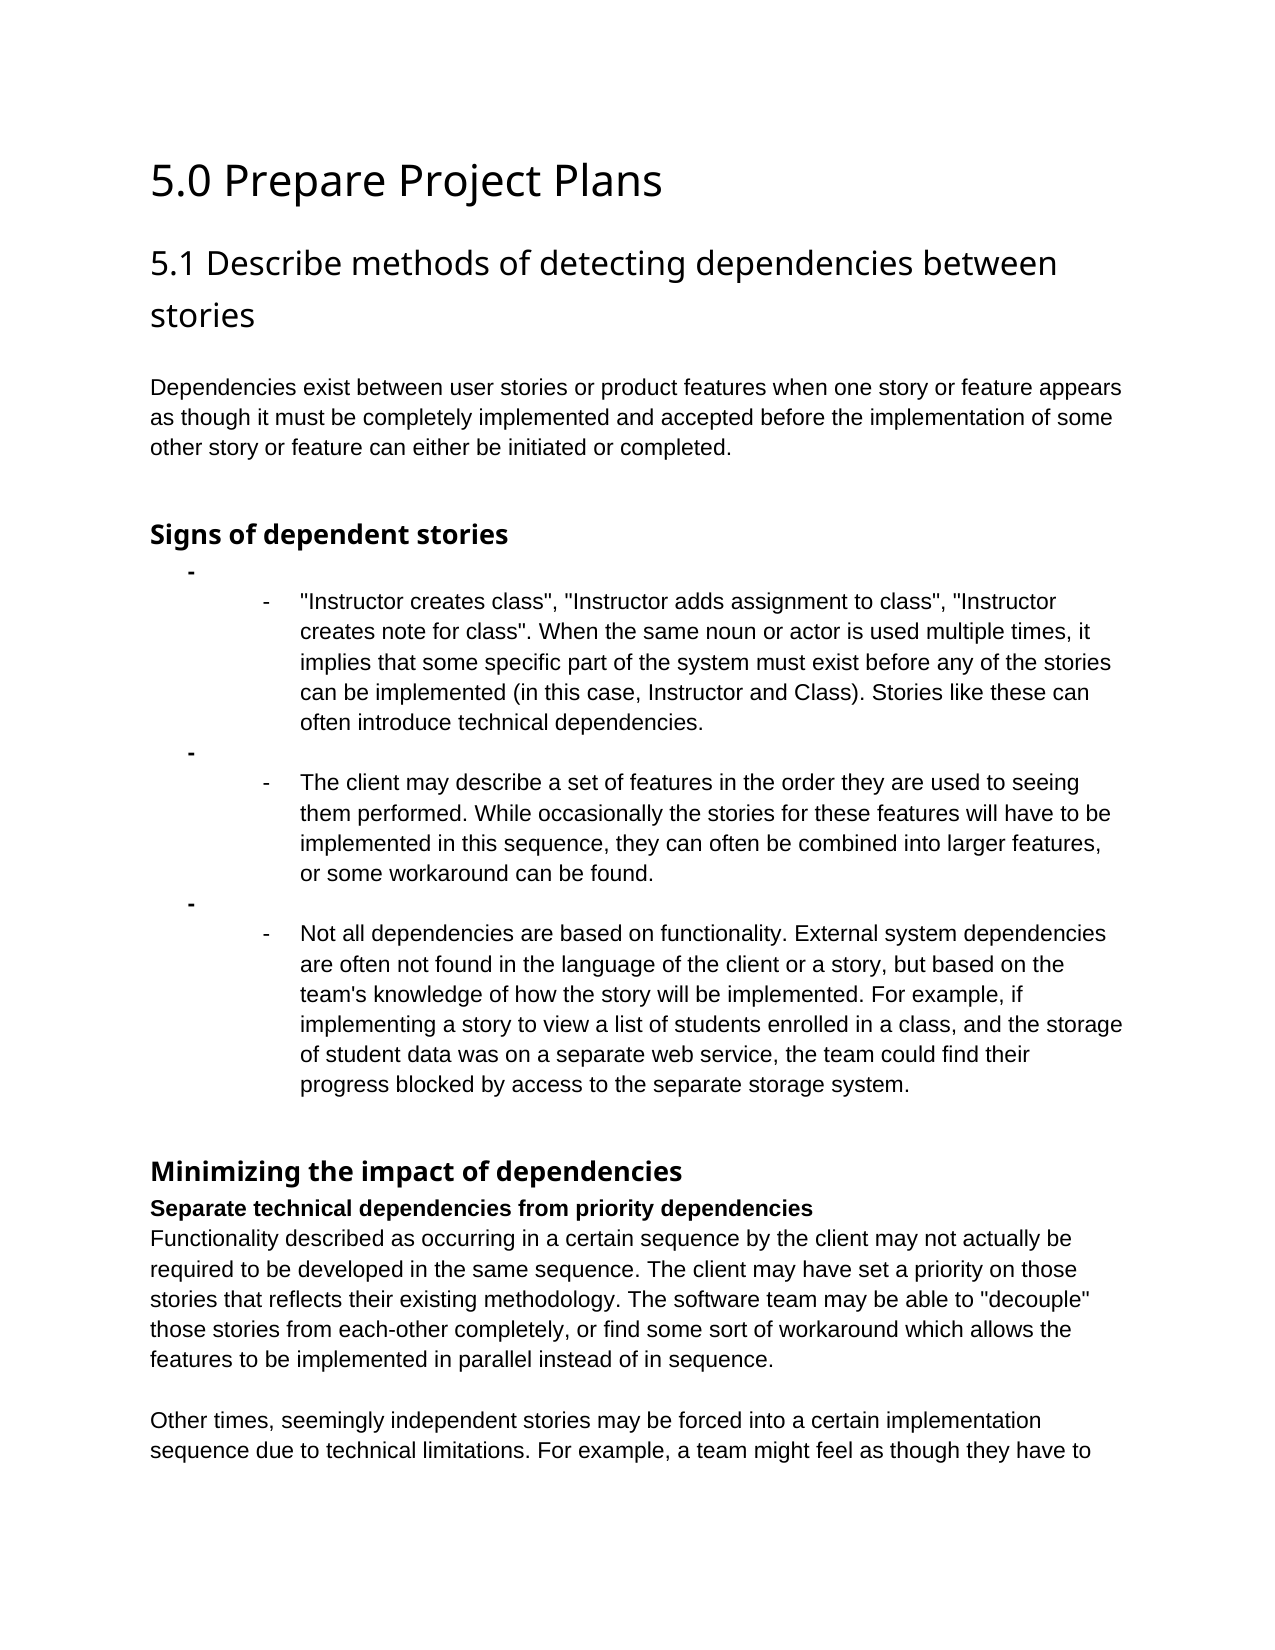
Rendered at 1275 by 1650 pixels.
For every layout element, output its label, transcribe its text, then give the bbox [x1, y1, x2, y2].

text Separate technical dependencies from priority dependencies [150, 1195, 1125, 1221]
list Not all dependencies are based on functionality. External system dependencies are often not found in the language of the client or a story, but based on the team's knowledge of how the story will be implemented. For example, if implementing a story to view a list of students enrolled in a class, and the storage of student data was on a separate web service, the team could find their progress blocked by access to the separate storage system. [262, 920, 1125, 1098]
list "Instructor creates class", "Instructor adds assignment to class", "Instructor creates note for class". When the same noun or actor is used multiple times, it implies that some specific part of the system must exist before any of the stories can be implemented (in this case, Instructor and Class). Stories like these can often introduce technical dependencies. [262, 588, 1125, 735]
text Functionality described as occurring in a certain sequence by the client may not actually be required to be developed in the same sequence. The client may have set a priority on those stories that reflects their existing methodology. The software team may be able to "decouple" those stories from each-other completely, or find some sort of workaround which allows the features to be implemented in parallel instead of in sequence. [150, 1225, 1125, 1372]
title 5.0 Prepare Project Plans [150, 150, 1125, 209]
text Dependencies exist between user stories or product features when one story or feature appears as though it must be completely implemented and accepted before the implementation of some other story or feature can either be initiated or completed. [150, 374, 1125, 461]
subtitle Minimizing the impact of dependencies [150, 1153, 1125, 1189]
subtitle Signs of dependent stories [150, 516, 1125, 552]
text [150, 1407, 1125, 1463]
subtitle 5.1 Describe methods of detecting dependencies between stories [150, 239, 1125, 337]
list The client may describe a set of features in the order they are used to seeing them performed. While occasionally the stories for these features will have to be implemented in this sequence, they can often be combined into larger features, or some workaround can be found. [262, 769, 1125, 886]
